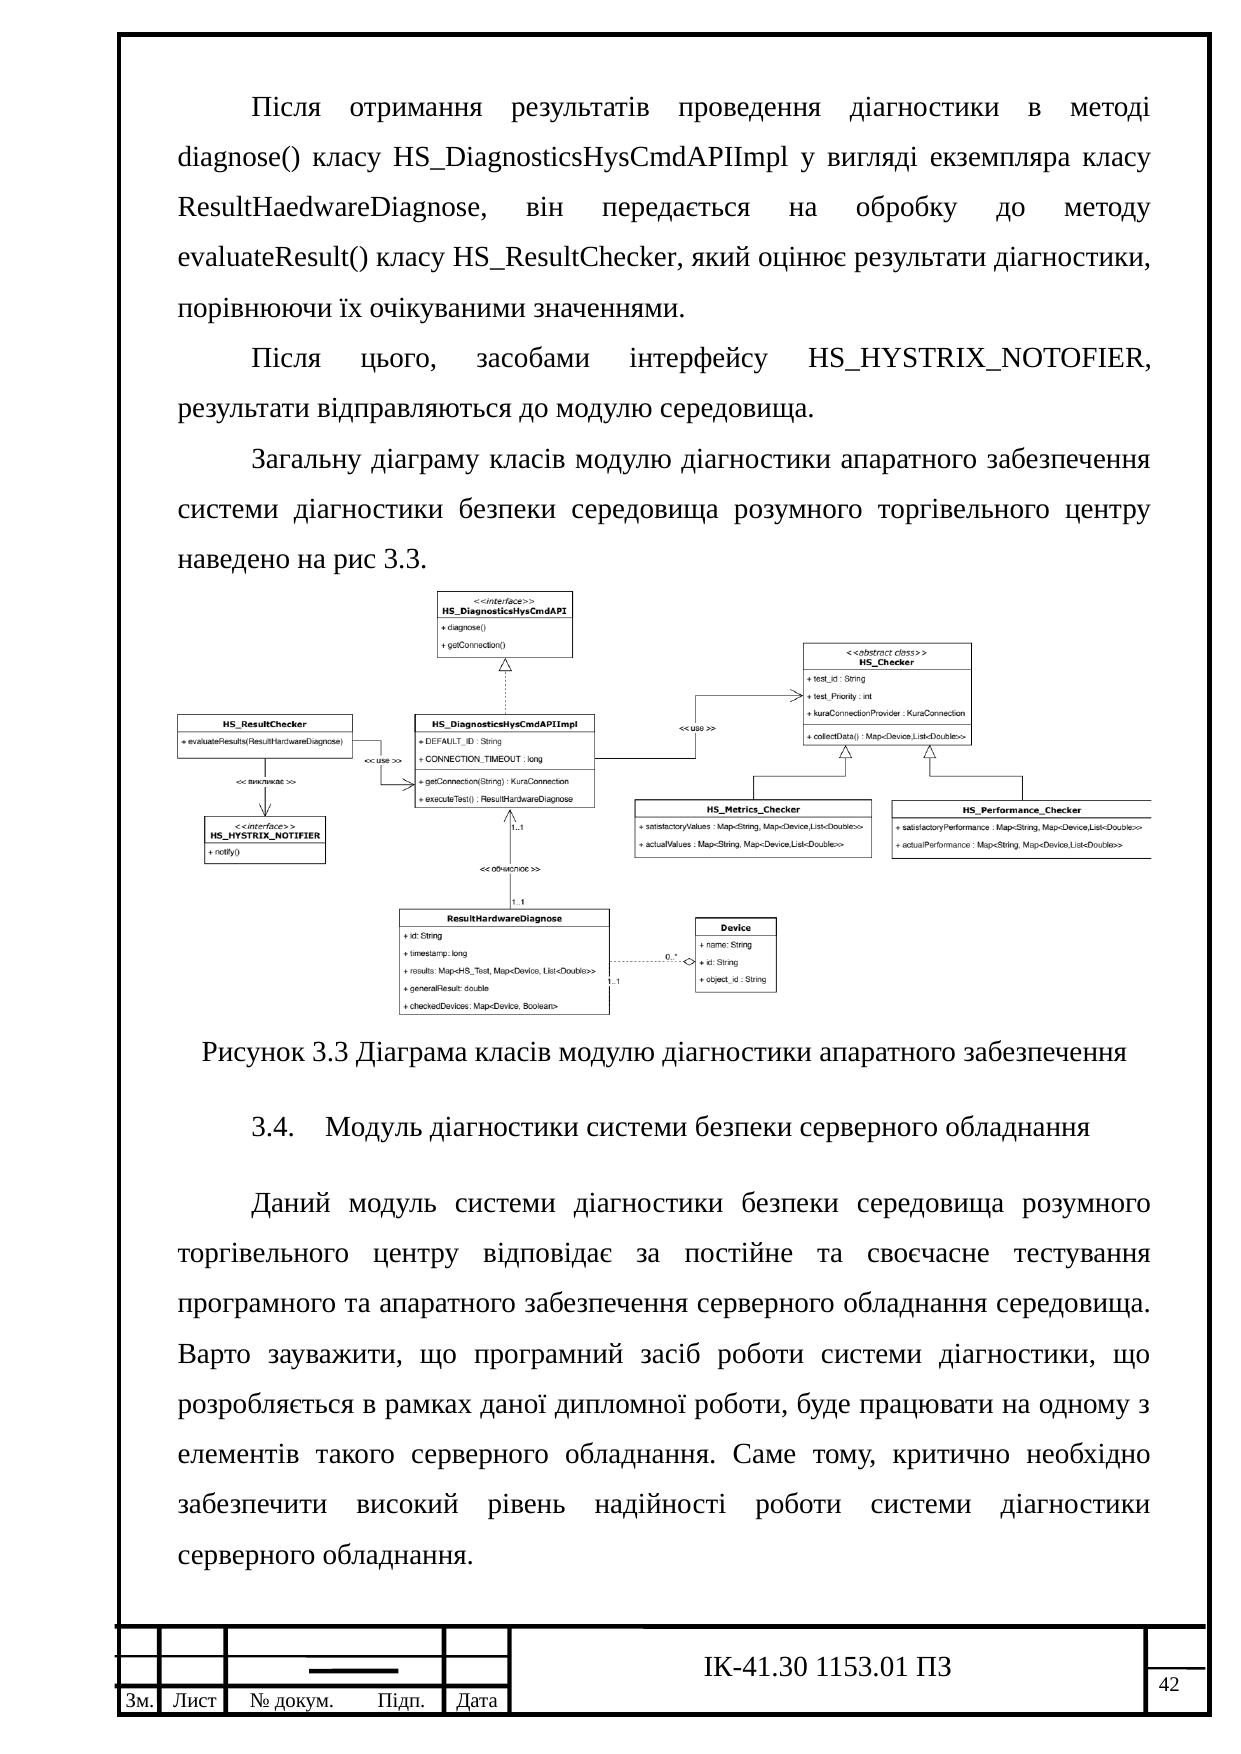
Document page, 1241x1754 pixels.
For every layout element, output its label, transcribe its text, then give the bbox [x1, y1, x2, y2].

text Рисунок 3.3 Діаграма класів модулю діагностики апаратного забезпечення [177, 1034, 1152, 1068]
list Після цього, засобами інтерфейсу HS_HYSTRIX_NOTOFIER, результати відправляються до модулю середовища. [177, 340, 1152, 424]
list Загальну діаграму класів модулю діагностики апаратного забезпечення системи діагностики безпеки середовища розумного торгівельного центру наведено на рис 3.3. [177, 441, 1152, 575]
subtitle Модуль діагностики системи безпеки серверного обладнання [177, 1109, 1152, 1143]
list Після отримання результатів проведення діагностики в методі diagnose() класу HS_DiagnosticsHysCmdAPIImpl у вигляді екземпляра класу ResultHaedwareDiagnose, він передається на обробку до методу evaluateResult() класу HS_ResultChecker, який оцінює результати діагностики, порівнюючи їх очікуваними значеннями. [177, 89, 1152, 323]
text Даний модуль системи діагностики безпеки середовища розумного торгівельного центру відповідає за постійне та своєчасне тестування програмного та апаратного забезпечення серверного обладнання середовища. Варто зауважити, що програмний засіб роботи системи діагностики, що розробляється в рамках даної дипломної роботи, буде працювати на одному з елементів такого серверного обладнання. Саме тому, критично необхідно забезпечити високий рівень надійності роботи системи діагностики серверного обладнання. [177, 1185, 1152, 1571]
